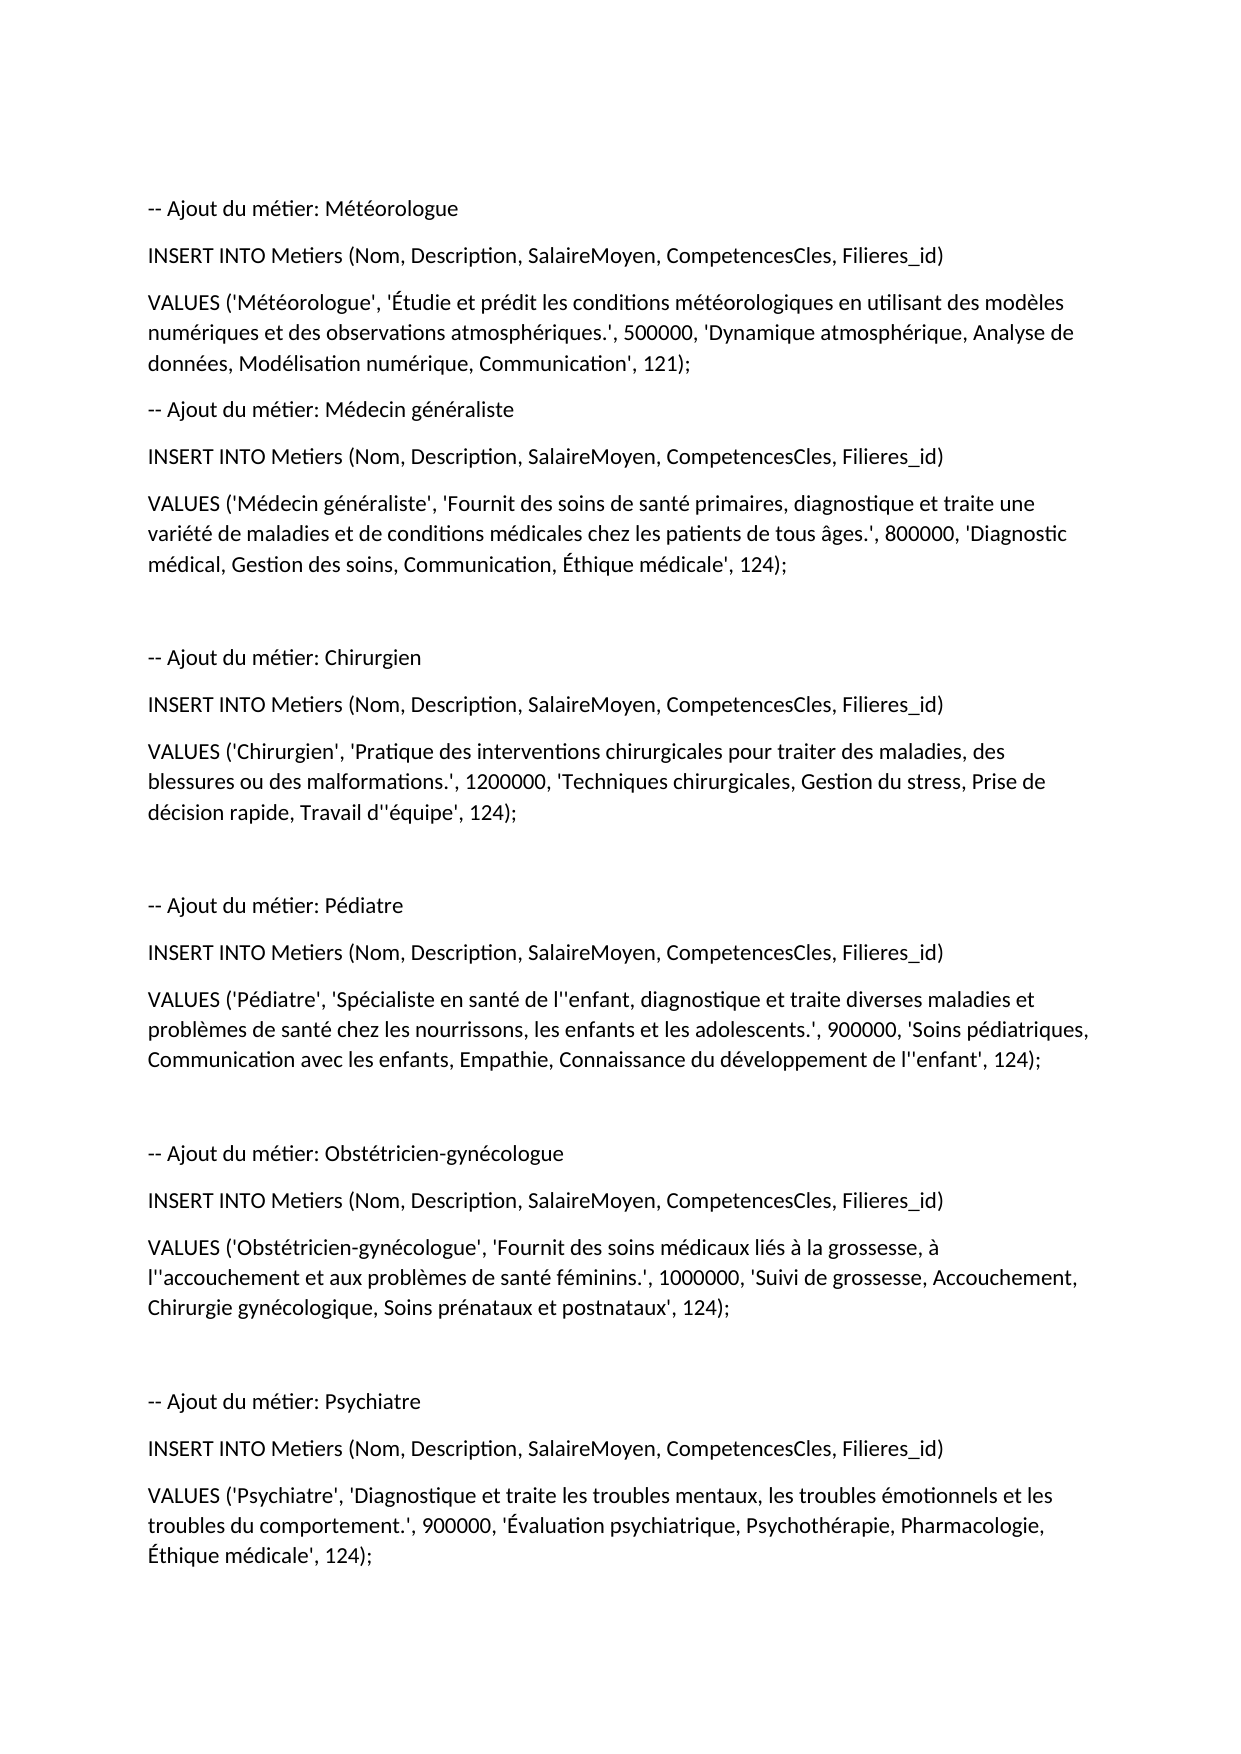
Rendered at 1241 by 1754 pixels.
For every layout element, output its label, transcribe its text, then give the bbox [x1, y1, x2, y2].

text -- Ajout du métier: Chirurgien [148, 643, 1093, 671]
text VALUES ('Météorologue', 'Étudie et prédit les conditions météorologiques en utilisant des modèles numériques et des observations atmosphériques.', 500000, 'Dynamique atmosphérique, Analyse de données, Modélisation numérique, Communication', 121); [148, 288, 1093, 377]
text VALUES ('Médecin généraliste', 'Fournit des soins de santé primaires, diagnostique et traite une variété de maladies et de conditions médicales chez les patients de tous âges.', 800000, 'Diagnostic médical, Gestion des soins, Communication, Éthique médicale', 124); [148, 489, 1093, 578]
text INSERT INTO Metiers (Nom, Description, SalaireMoyen, CompetencesCles, Filieres_id) [148, 1434, 1093, 1462]
text INSERT INTO Metiers (Nom, Description, SalaireMoyen, CompetencesCles, Filieres_id) [148, 241, 1093, 269]
text INSERT INTO Metiers (Nom, Description, SalaireMoyen, CompetencesCles, Filieres_id) [148, 690, 1093, 718]
text -- Ajout du métier: Pédiatre [148, 891, 1093, 919]
text INSERT INTO Metiers (Nom, Description, SalaireMoyen, CompetencesCles, Filieres_id) [148, 442, 1093, 470]
text -- Ajout du métier: Médecin généraliste [148, 396, 1093, 423]
text VALUES ('Pédiatre', 'Spécialiste en santé de l''enfant, diagnostique et traite diverses maladies et problèmes de santé chez les nourrissons, les enfants et les adolescents.', 900000, 'Soins pédiatriques, Communication avec les enfants, Empathie, Connaissance du développement de l''enfant', 124); [148, 985, 1093, 1073]
text -- Ajout du métier: Météorologue [148, 194, 1093, 222]
text INSERT INTO Metiers (Nom, Description, SalaireMoyen, CompetencesCles, Filieres_id) [148, 938, 1093, 966]
text -- Ajout du métier: Obstétricien-gynécologue [148, 1139, 1093, 1167]
text -- Ajout du métier: Psychiatre [148, 1387, 1093, 1415]
text VALUES ('Chirurgien', 'Pratique des interventions chirurgicales pour traiter des maladies, des blessures ou des malformations.', 1200000, 'Techniques chirurgicales, Gestion du stress, Prise de décision rapide, Travail d''équipe', 124); [148, 737, 1093, 826]
text VALUES ('Psychiatre', 'Diagnostique et traite les troubles mentaux, les troubles émotionnels et les troubles du comportement.', 900000, 'Évaluation psychiatrique, Psychothérapie, Pharmacologie, Éthique médicale', 124); [148, 1481, 1093, 1569]
text INSERT INTO Metiers (Nom, Description, SalaireMoyen, CompetencesCles, Filieres_id) [148, 1186, 1093, 1214]
text VALUES ('Obstétricien-gynécologue', 'Fournit des soins médicaux liés à la grossesse, à l''accouchement et aux problèmes de santé féminins.', 1000000, 'Suivi de grossesse, Accouchement, Chirurgie gynécologique, Soins prénataux et postnataux', 124); [148, 1233, 1093, 1321]
